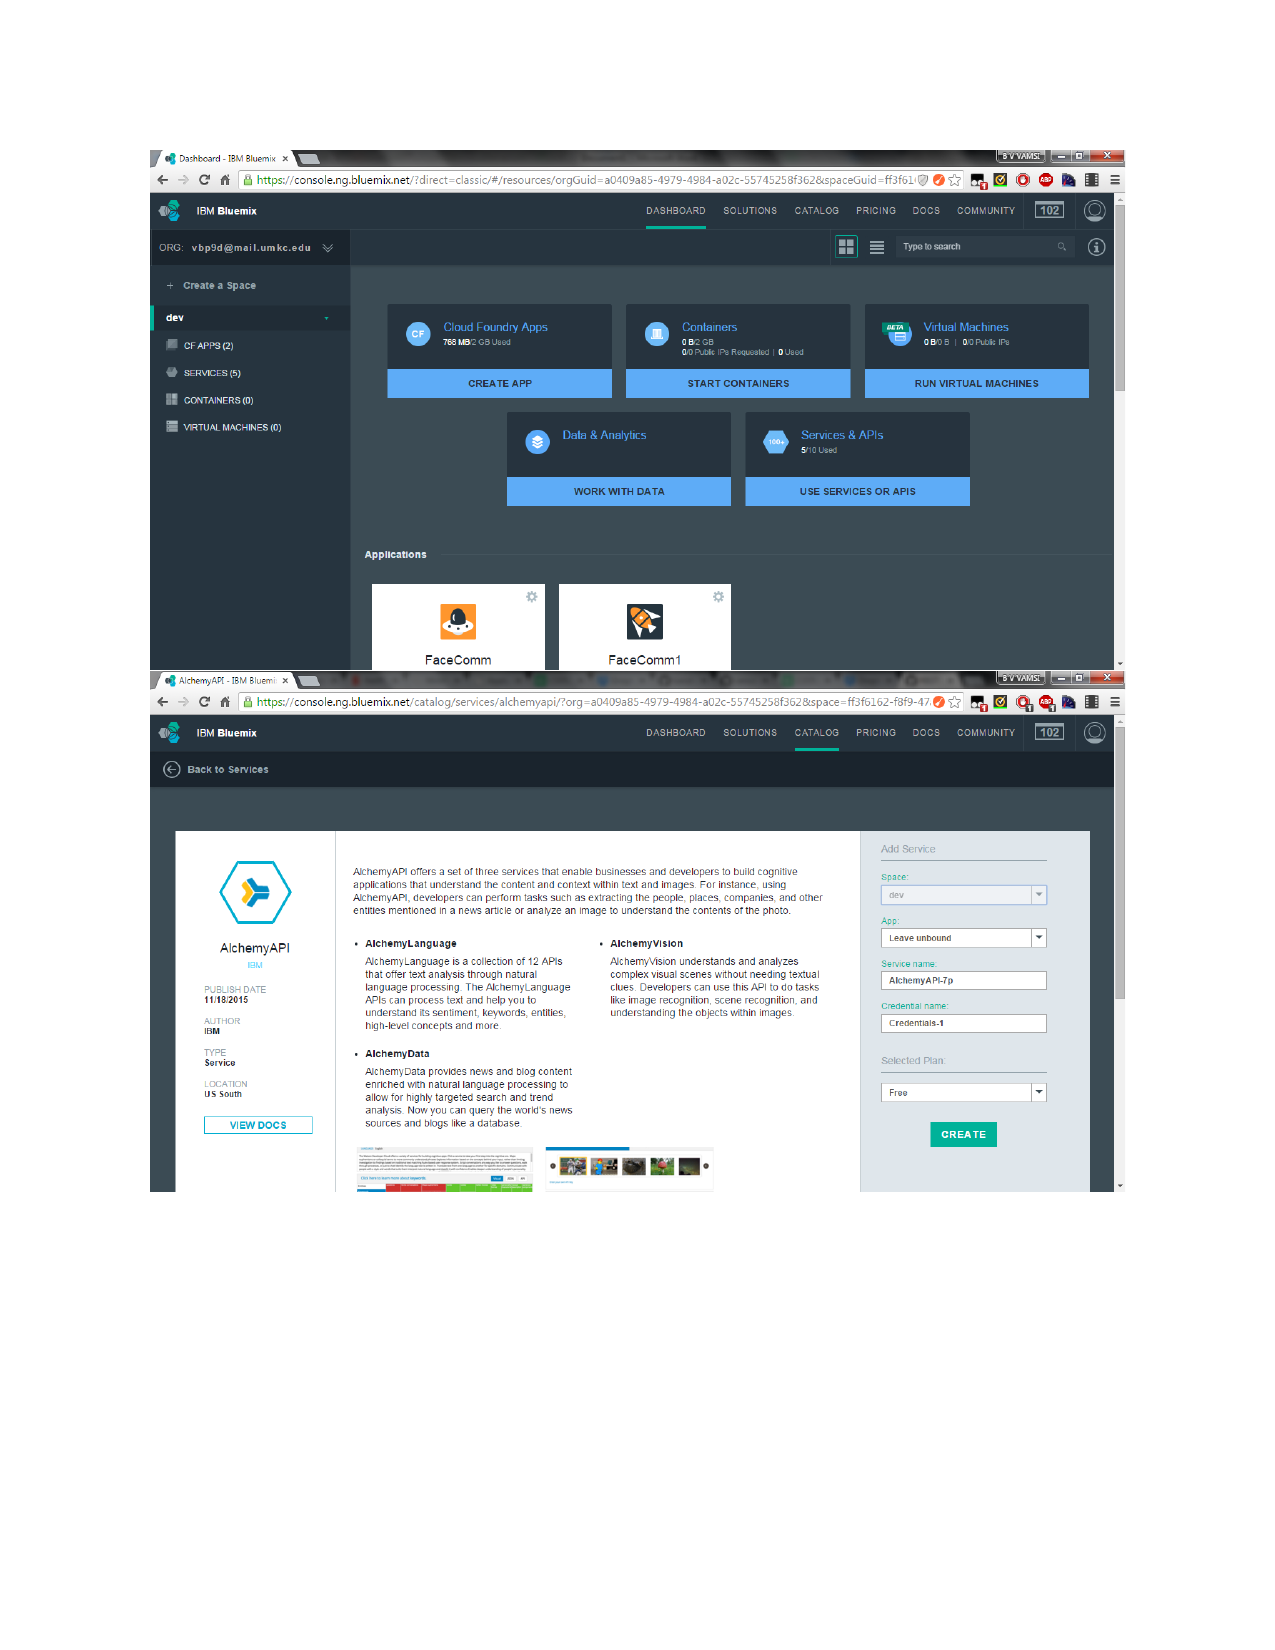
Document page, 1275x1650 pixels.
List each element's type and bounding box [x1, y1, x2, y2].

picture [150, 671, 1125, 1192]
picture [150, 150, 1125, 670]
